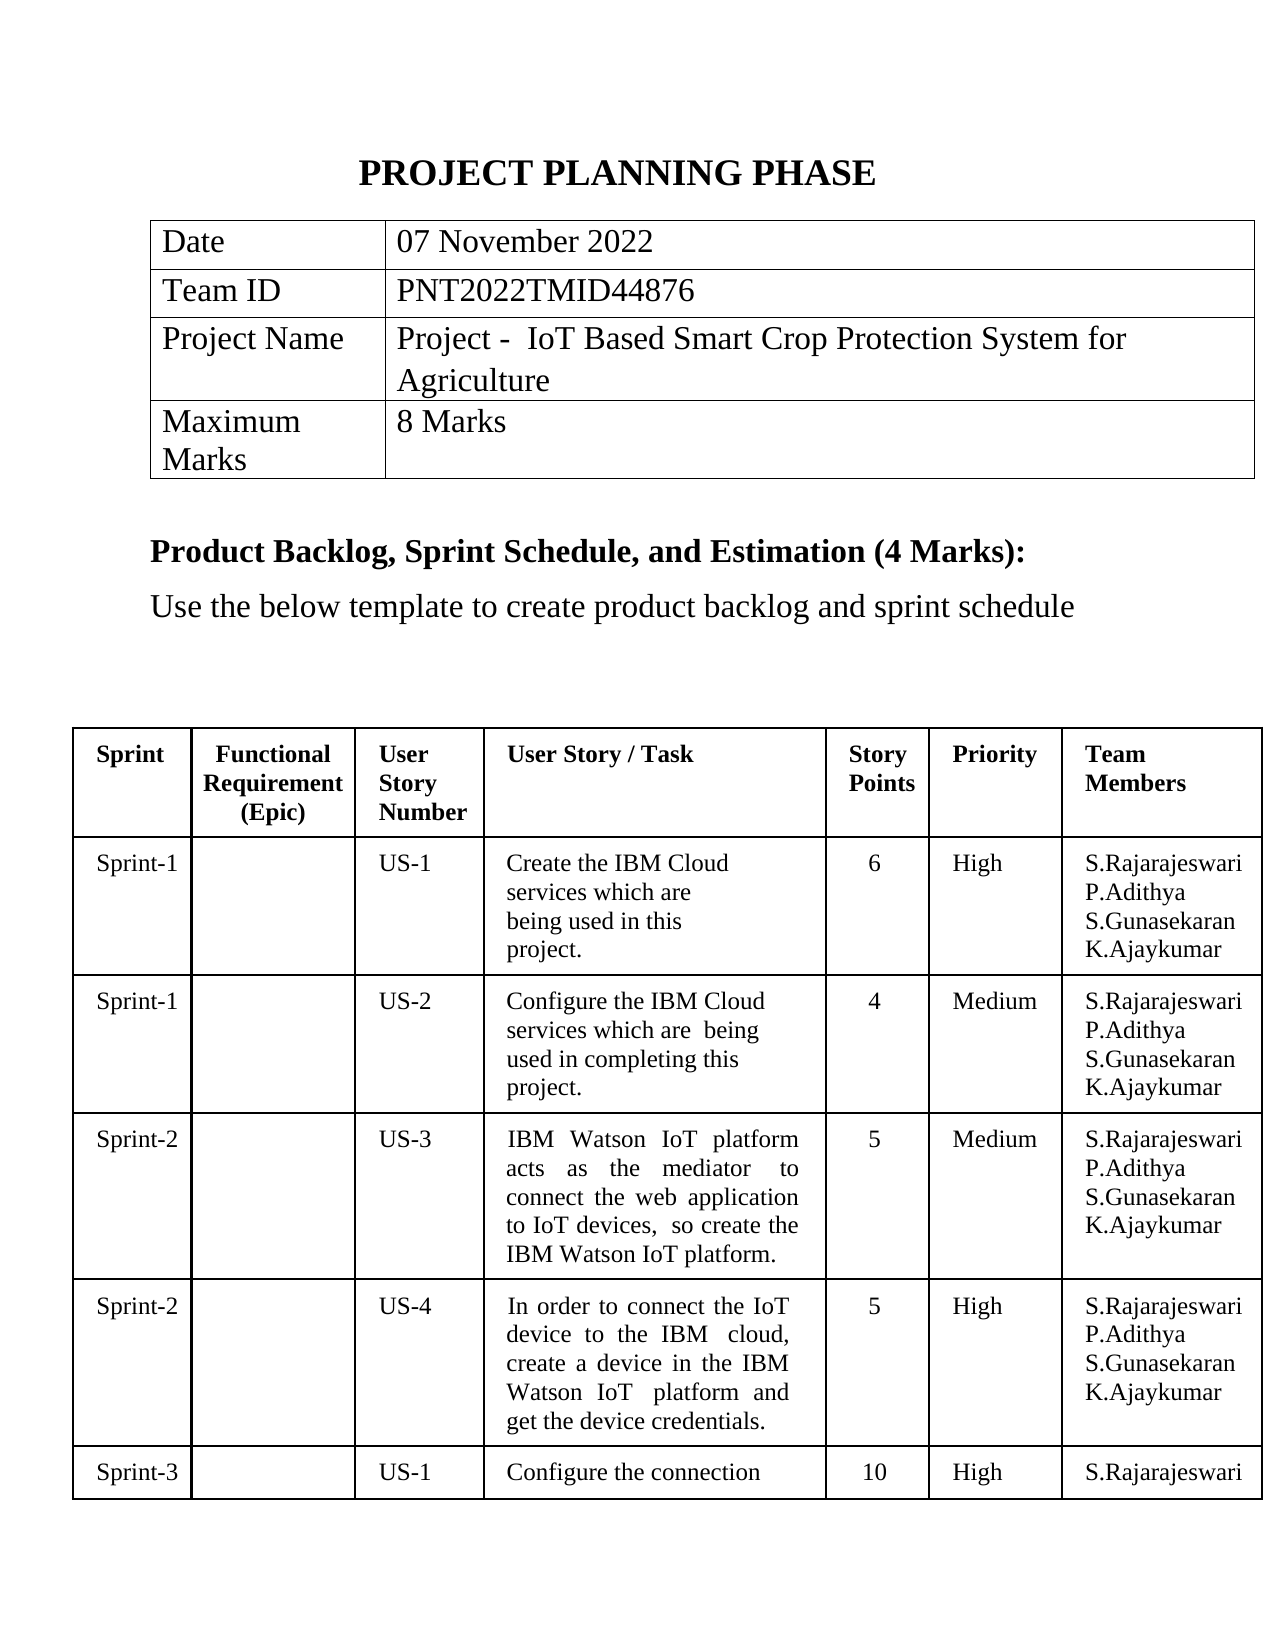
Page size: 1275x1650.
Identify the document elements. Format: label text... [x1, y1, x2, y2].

table_header Functional Requirement (Epic) [193, 729, 354, 836]
table_cell US-1 [356, 838, 483, 974]
table_cell PNT2022TMID44876 [386, 270, 1254, 317]
table_cell 10 [827, 1447, 928, 1498]
table_cell S.Rajarajeswari P.Adithya S.Gunasekaran K.Ajaykumar [1063, 976, 1261, 1112]
table_header User Story Number [356, 729, 483, 836]
table_cell [193, 1280, 354, 1445]
table_header Team Members [1063, 729, 1261, 836]
table_cell Maximum Marks [151, 401, 385, 477]
table_cell Configure the IBM Cloud services which are being used in completing this project. [485, 976, 825, 1112]
table_header Sprint [74, 729, 190, 836]
table_header User Story / Task [485, 729, 825, 836]
table_cell US-2 [356, 976, 483, 1112]
table_cell Sprint-3 [74, 1447, 190, 1498]
table_cell US-1 [356, 1447, 483, 1498]
table_cell [193, 976, 354, 1112]
table_cell Project - IoT Based Smart Crop Protection System for Agriculture [386, 318, 1254, 400]
table_cell Sprint-1 [74, 976, 190, 1112]
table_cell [1063, 1447, 1261, 1498]
table_cell Sprint-2 [74, 1114, 190, 1278]
table_header 07 November 2022 [386, 221, 1254, 269]
table_cell [193, 838, 354, 974]
table_cell High [930, 1280, 1061, 1445]
table_cell 5 [827, 1280, 928, 1445]
table_cell Medium [930, 976, 1061, 1112]
table_cell IBM Watson IoT platform acts as the mediator to connect the web application to IoT devices, so create the IBM Watson IoT platform. [485, 1114, 825, 1278]
text PROJECT PLANNING PHASE [150, 150, 1125, 193]
text Use the below template to create product backlog and sprint schedule [150, 587, 1125, 625]
table_cell Team ID [151, 270, 385, 317]
table_cell 5 [827, 1114, 928, 1278]
table_cell Sprint-1 [74, 838, 190, 974]
table_cell [193, 1447, 354, 1498]
table_cell In order to connect the IoT device to the IBM cloud, create a device in the IBM Watson IoT platform and get the device credentials. [485, 1280, 825, 1445]
table_cell US-4 [356, 1280, 483, 1445]
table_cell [485, 1447, 825, 1498]
table_cell Medium [930, 1114, 1061, 1278]
table_header Date [151, 221, 385, 269]
table_header Priority [930, 729, 1061, 836]
table_header Story Points [827, 729, 928, 836]
table_cell [193, 1114, 354, 1278]
table_cell Create the IBM Cloud services which are being used in this project. [485, 838, 825, 974]
table_cell S.Rajarajeswari P.Adithya S.Gunasekaran K.Ajaykumar [1063, 1114, 1261, 1278]
table_cell High [930, 1447, 1061, 1498]
text Product Backlog, Sprint Schedule, and Estimation (4 Marks): [150, 532, 1125, 570]
table_cell 8 Marks [386, 401, 1254, 477]
table_cell Project Name [151, 318, 385, 400]
table_cell US-3 [356, 1114, 483, 1278]
table_cell 4 [827, 976, 928, 1112]
table_cell High [930, 838, 1061, 974]
table_cell 6 [827, 838, 928, 974]
table_cell S.Rajarajeswari P.Adithya S.Gunasekaran K.Ajaykumar [1063, 1280, 1261, 1445]
table_cell Sprint-2 [74, 1280, 190, 1445]
table_cell S.Rajarajeswari P.Adithya S.Gunasekaran K.Ajaykumar [1063, 838, 1261, 974]
